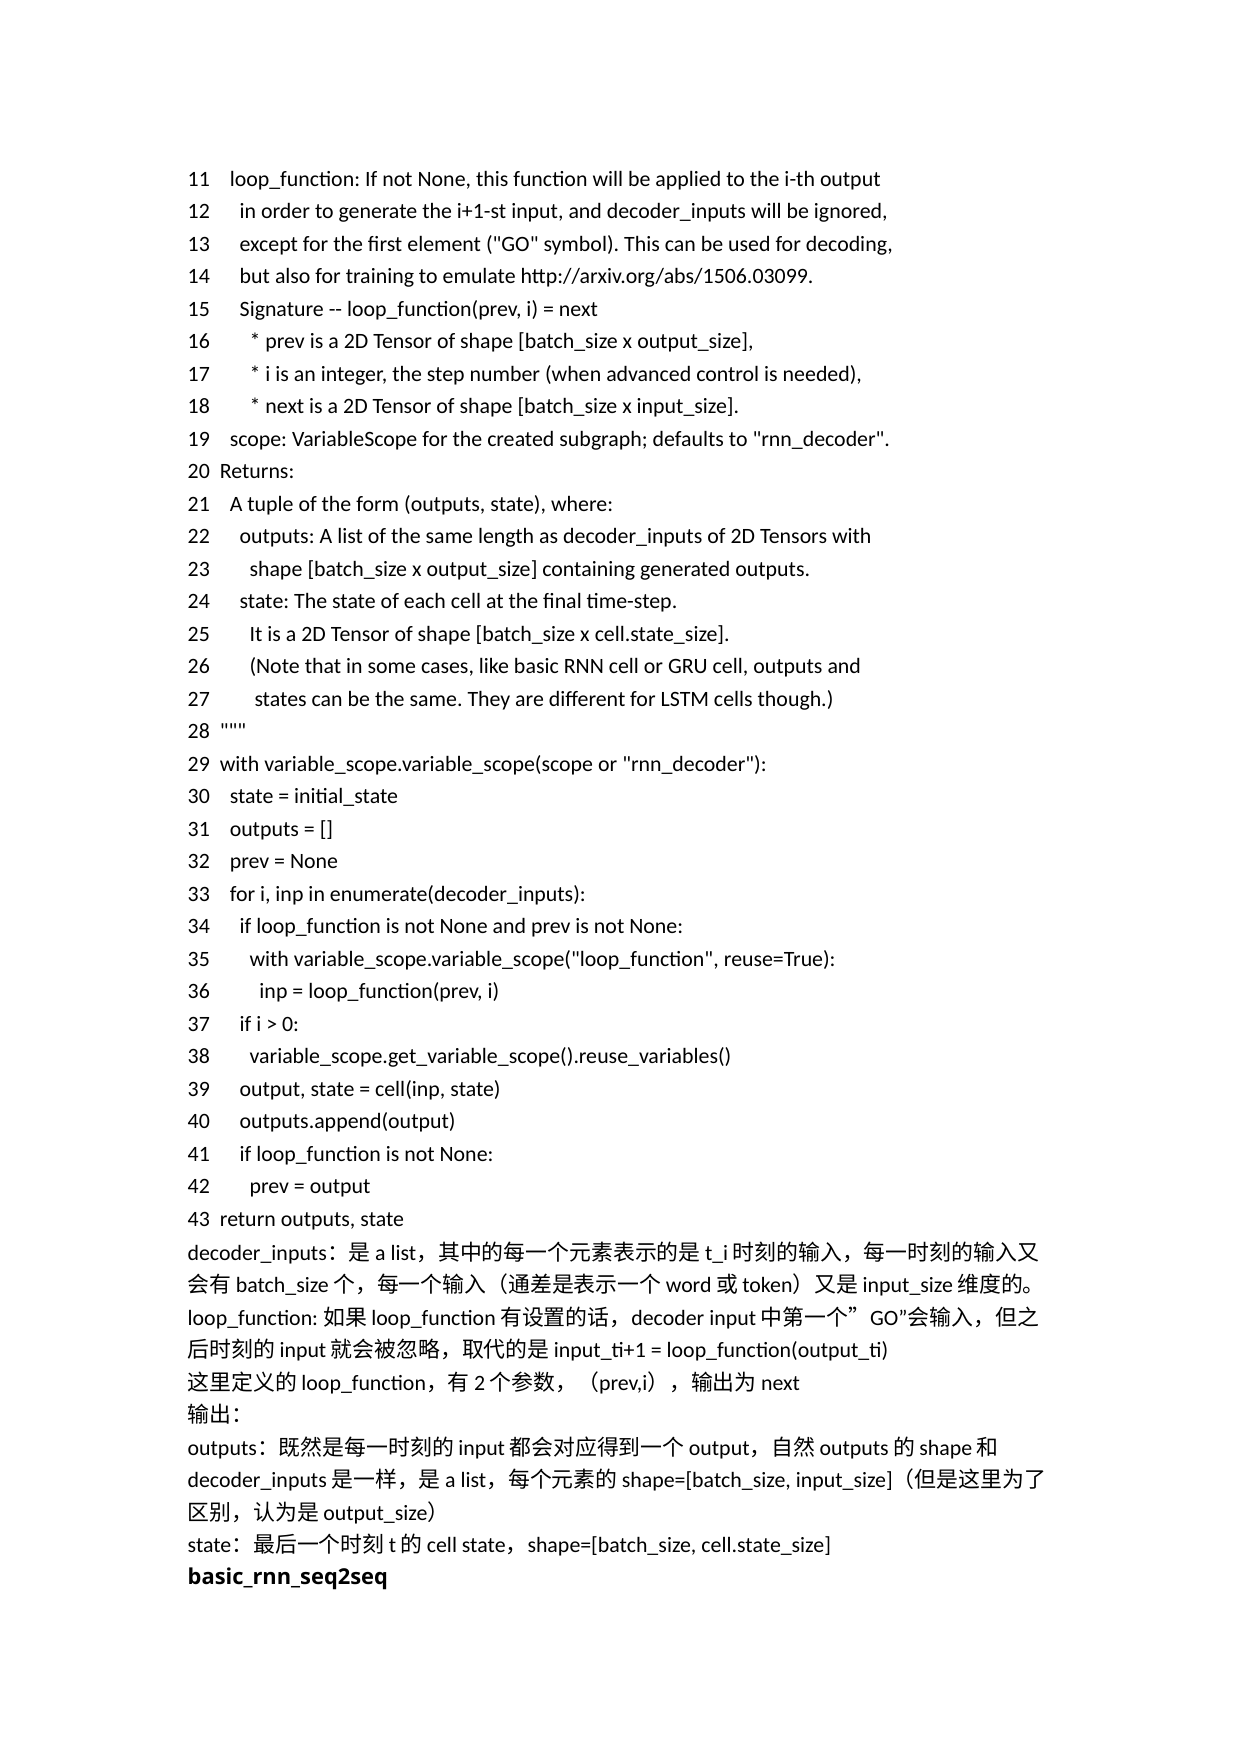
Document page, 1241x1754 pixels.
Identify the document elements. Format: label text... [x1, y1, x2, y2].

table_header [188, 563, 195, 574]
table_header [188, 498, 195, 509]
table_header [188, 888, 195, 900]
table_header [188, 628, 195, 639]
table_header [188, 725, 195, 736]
text 输出： outputs：既然是每一时刻的input都会对应得到一个output，自然outputs的shape和decoder_inputs是一样，是a list，每个元素的shape=[batch_size, input_size]（但是这里为了区别，认为是output_size） state：最后一个时刻t的cell state，shape=[batch_size, cell.state_size] [187, 1397, 1053, 1559]
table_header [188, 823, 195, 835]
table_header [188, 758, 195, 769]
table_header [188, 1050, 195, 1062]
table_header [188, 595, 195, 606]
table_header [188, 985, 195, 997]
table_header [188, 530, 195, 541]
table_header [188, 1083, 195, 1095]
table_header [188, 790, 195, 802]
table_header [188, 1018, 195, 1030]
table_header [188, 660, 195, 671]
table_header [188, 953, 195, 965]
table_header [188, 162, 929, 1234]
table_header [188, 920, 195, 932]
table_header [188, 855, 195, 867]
subtitle basic_rnn_seq2seq [187, 1559, 1053, 1592]
text decoder_inputs：是a list，其中的每一个元素表示的是t_i时刻的输入，每一时刻的输入又会有batch_size个，每一个输入（通差是表示一个word或token）又是input_size维度的。 loop_function: 如果loop_function有设置的话，decoder input中第一个”GO”会输入，但之后时刻的input就会被忽略，取代的是input_ti+1 = loop_function(output_ti) 这里定义的loop_function，有2个参数，（prev,i），输出为next [187, 1234, 1053, 1397]
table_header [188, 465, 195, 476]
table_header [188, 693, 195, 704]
